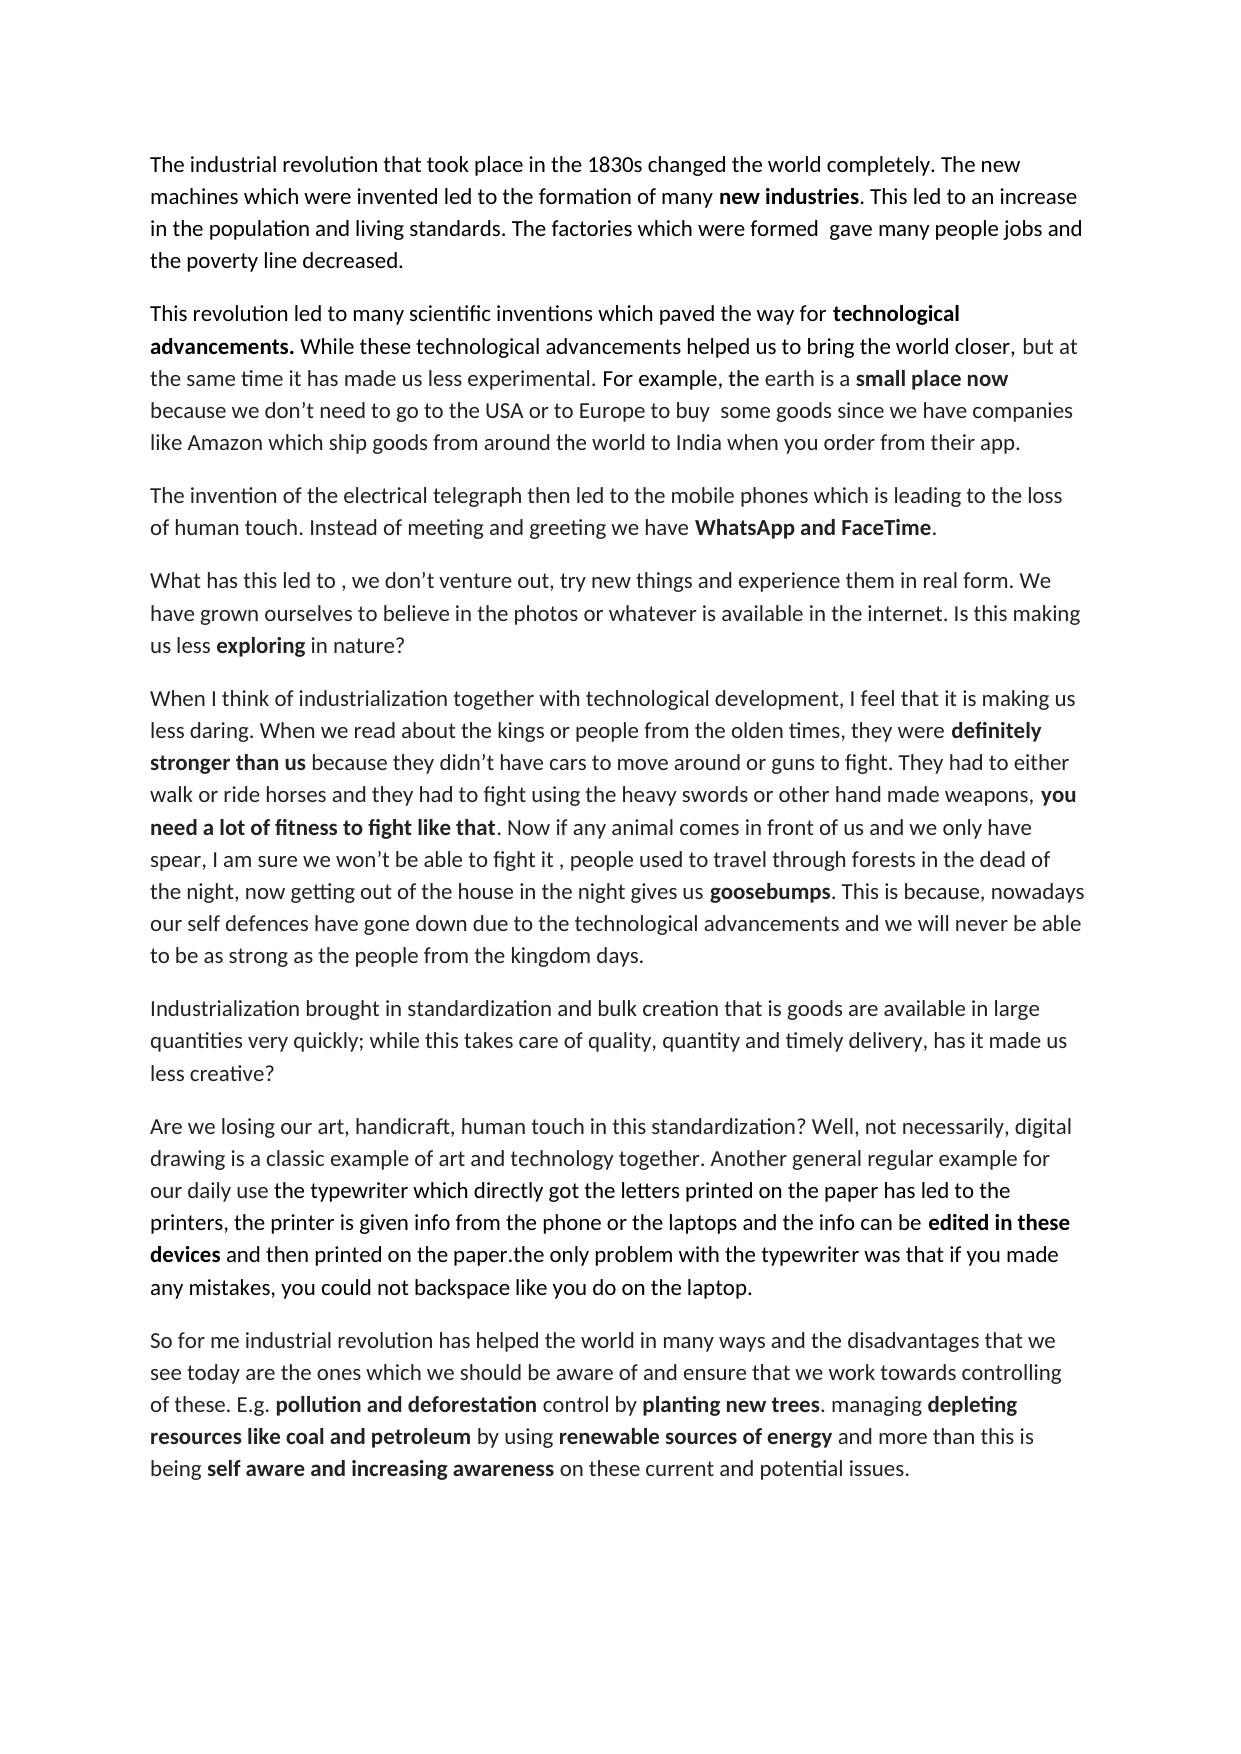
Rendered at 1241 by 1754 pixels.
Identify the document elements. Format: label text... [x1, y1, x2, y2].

text The industrial revolution that took place in the 1830s changed the world completely. The new machines which were invented led to the formation of many new industries. This led to an increase in the population and living standards. The factories which were formed gave many people jobs and the poverty line decreased. [150, 150, 1087, 274]
text Industrialization brought in standardization and bulk creation that is goods are available in large quantities very quickly; while this takes care of quality, quantity and timely delivery, has it made us less creative? [150, 994, 1087, 1087]
text The invention of the electrical telegraph then led to the mobile phones which is leading to the loss of human touch. Instead of meeting and greeting we have WhatsApp and FaceTime. [150, 481, 1087, 542]
text What has this led to , we don’t venture out, try new things and experience them in real form. We have grown ourselves to believe in the photos or whatever is available in the internet. Is this making us less exploring in nature? [150, 567, 1087, 659]
text This revolution led to many scientific inventions which paved the way for technological advancements. While these technological advancements helped us to bring the world closer, but at the same time it has made us less experimental. For example, the earth is a small place now because we don’t need to go to the USA or to Europe to buy some goods since we have companies like Amazon which ship goods from around the world to India when you order from their app. [150, 299, 1087, 456]
text When I think of industrialization together with technological development, I feel that it is making us less daring. When we read about the kings or people from the olden times, they were definitely stronger than us because they didn’t have cars to move around or guns to fight. They had to either walk or ride horses and they had to fight using the heavy swords or other hand made weapons, you need a lot of fitness to fight like that. Now if any animal comes in front of us and we only have spear, I am sure we won’t be able to fight it , people used to travel through forests in the dead of the night, now getting out of the house in the night gives us goosebumps. This is because, nowadays our self defences have gone down due to the technological advancements and we will never be able to be as strong as the people from the kingdom days. [150, 684, 1087, 969]
text Are we losing our art, handicraft, human touch in this standardization? Well, not necessarily, digital drawing is a classic example of art and technology together. Another general regular example for our daily use the typewriter which directly got the letters printed on the paper has led to the printers, the printer is given info from the phone or the laptops and the info can be edited in these devices and then printed on the paper.the only problem with the typewriter was that if you made any mistakes, you could not backspace like you do on the laptop. [150, 1112, 1087, 1301]
text So for me industrial revolution has helped the world in many ways and the disadvantages that we see today are the ones which we should be aware of and ensure that we work towards controlling of these. E.g. pollution and deforestation control by planting new trees. managing depleting resources like coal and petroleum by using renewable sources of energy and more than this is being self aware and increasing awareness on these current and potential issues. [150, 1326, 1087, 1483]
